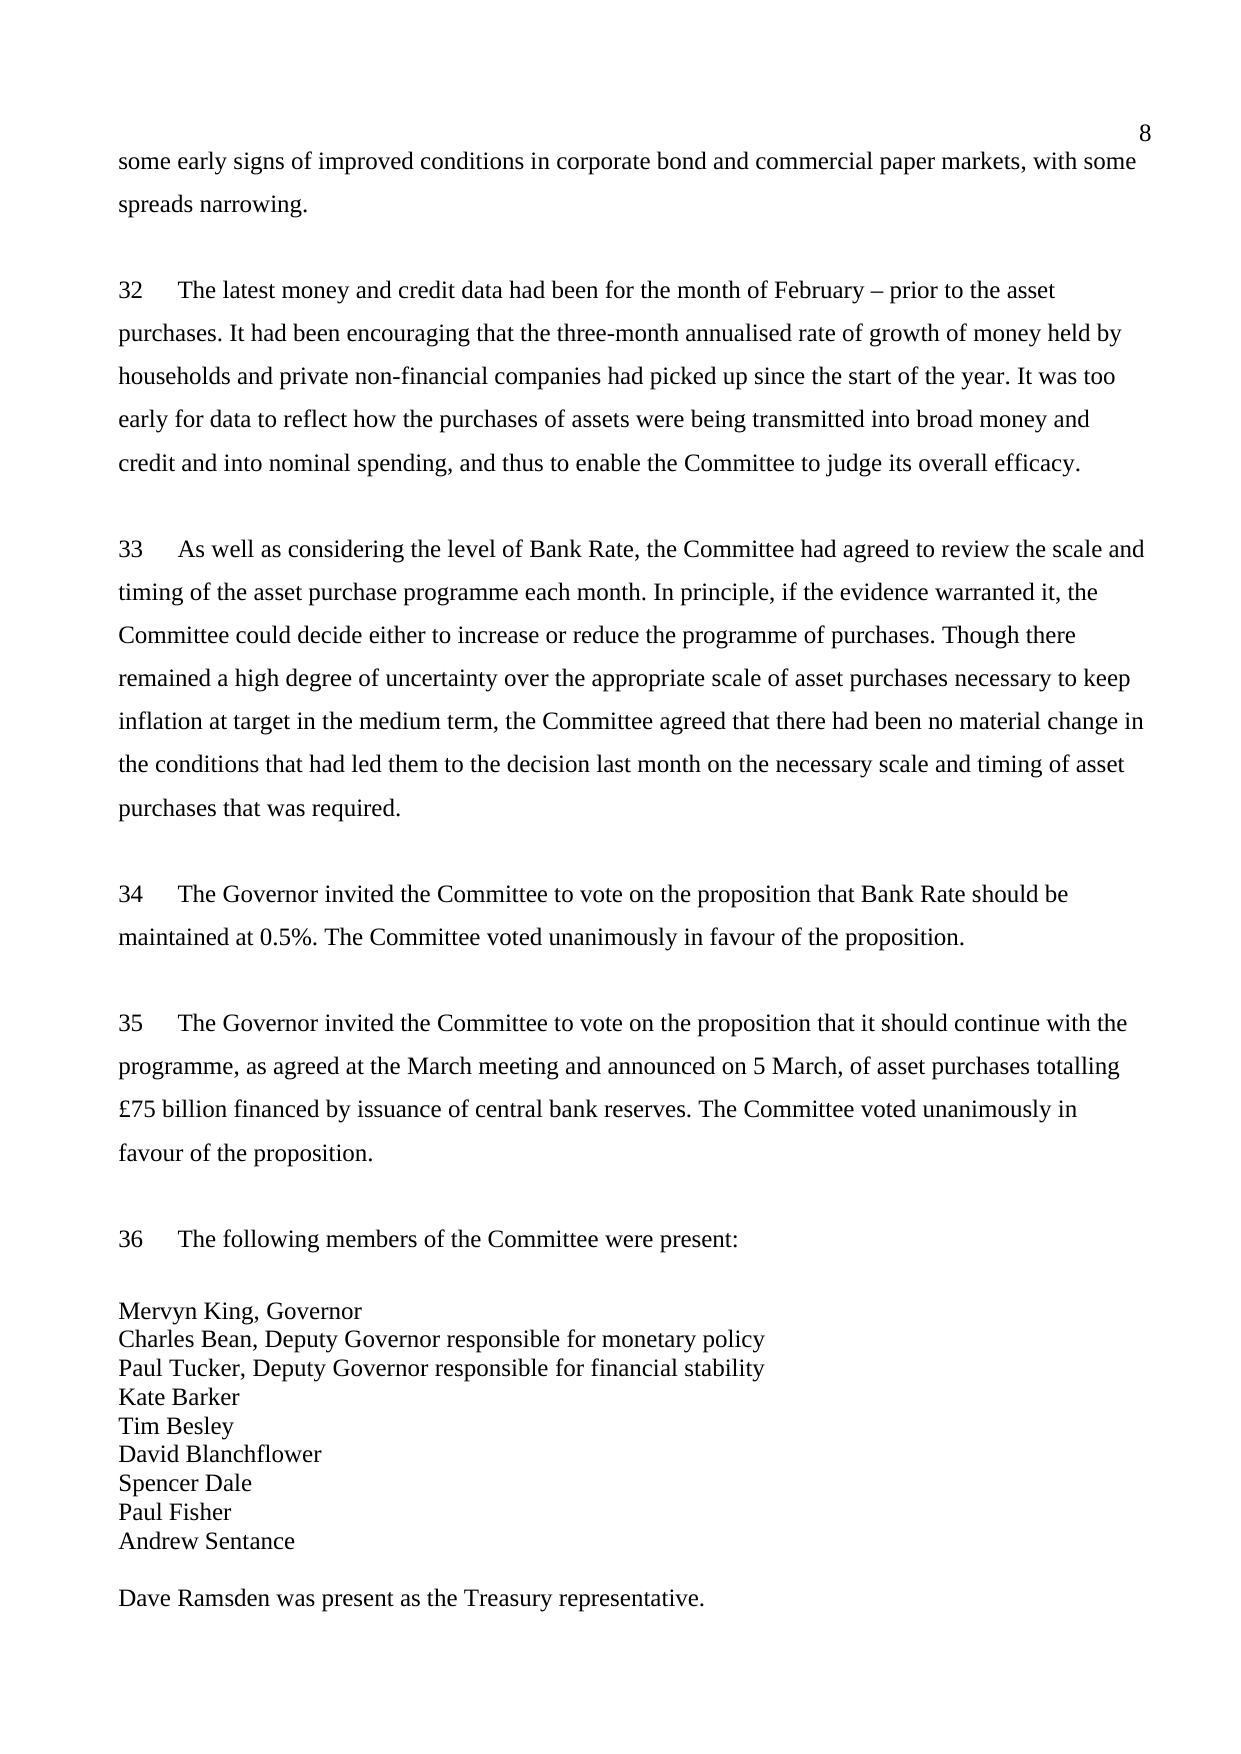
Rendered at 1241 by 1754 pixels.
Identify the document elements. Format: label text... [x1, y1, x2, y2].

list The Governor invited the Committee to vote on the proposition that Bank Rate should be maintained at 0.5%. The Committee voted unanimously in favour of the proposition. [118, 879, 1069, 951]
list The latest money and credit data had been for the month of February – prior to the asset purchases. It had been encouraging that the three-month annualised rate of growth of money held by households and private non-financial companies had picked up since the start of the year. It was too early for data to reflect how the purchases of assets were being transmitted into broad money and credit and into nominal spending, and thus to enable the Committee to judge its overall efficacy. [118, 275, 1129, 476]
text some early signs of improved conditions in corporate bond and commercial paper markets, with some spreads narrowing. [118, 146, 1138, 218]
text Dave Ramsden was present as the Treasury representative. [118, 1583, 1163, 1612]
text David Blanchflower Spencer Dale [118, 1439, 323, 1497]
text £75 billion financed by issuance of central bank reserves. The Committee voted unanimously in favour of the proposition. [118, 1094, 1107, 1166]
text Charles Bean, Deputy Governor responsible for monetary policy Paul Tucker, Deputy Governor responsible for financial stability Kate Barker [118, 1324, 766, 1411]
text Paul Fisher Andrew Sentance [118, 1497, 297, 1554]
list As well as considering the level of Bank Rate, the Committee had agreed to review the scale and timing of the asset purchase programme each month. In principle, if the evidence warranted it, the Committee could decide either to increase or reduce the programme of purchases. Though there remained a high degree of uncertainty over the appropriate scale of asset purchases necessary to keep inflation at target in the medium term, the Committee agreed that there had been no material change in the conditions that had led them to the decision last month on the necessary scale and timing of asset purchases that was required. [118, 534, 1146, 821]
list The Governor invited the Committee to vote on the proposition that it should continue with the programme, as agreed at the March meeting and announced on 5 March, of asset purchases totalling [118, 1008, 1128, 1080]
list The following members of the Committee were present: Mervyn King, Governor [118, 1181, 739, 1324]
text Tim Besley [118, 1411, 1163, 1439]
